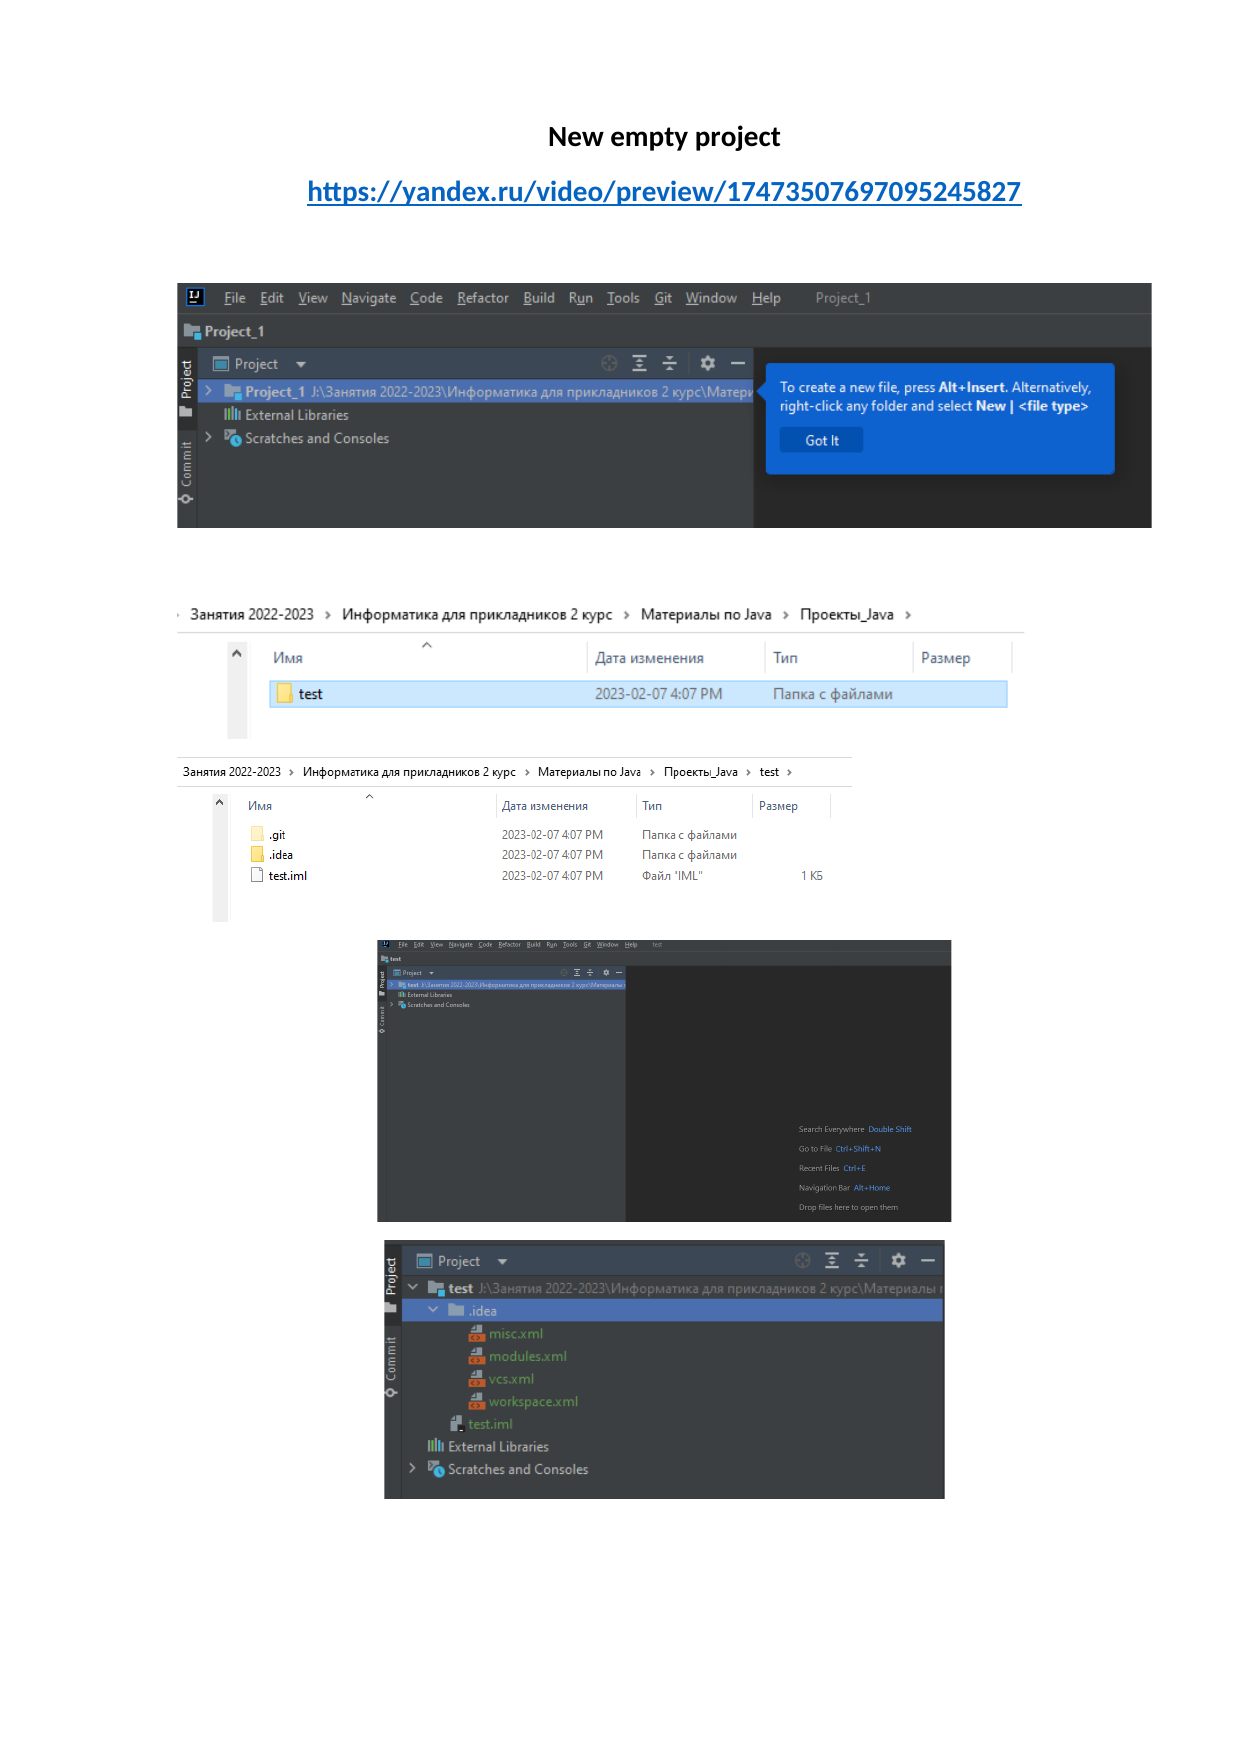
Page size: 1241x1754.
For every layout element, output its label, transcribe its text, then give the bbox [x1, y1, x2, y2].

picture [177, 757, 853, 922]
picture [177, 601, 1025, 739]
text New empty project﻿ [177, 118, 1152, 154]
picture [384, 1240, 945, 1499]
text https://yandex.ru/video/preview/17473507697095245827 [177, 173, 1152, 209]
picture [177, 283, 1152, 528]
picture [377, 940, 952, 1222]
